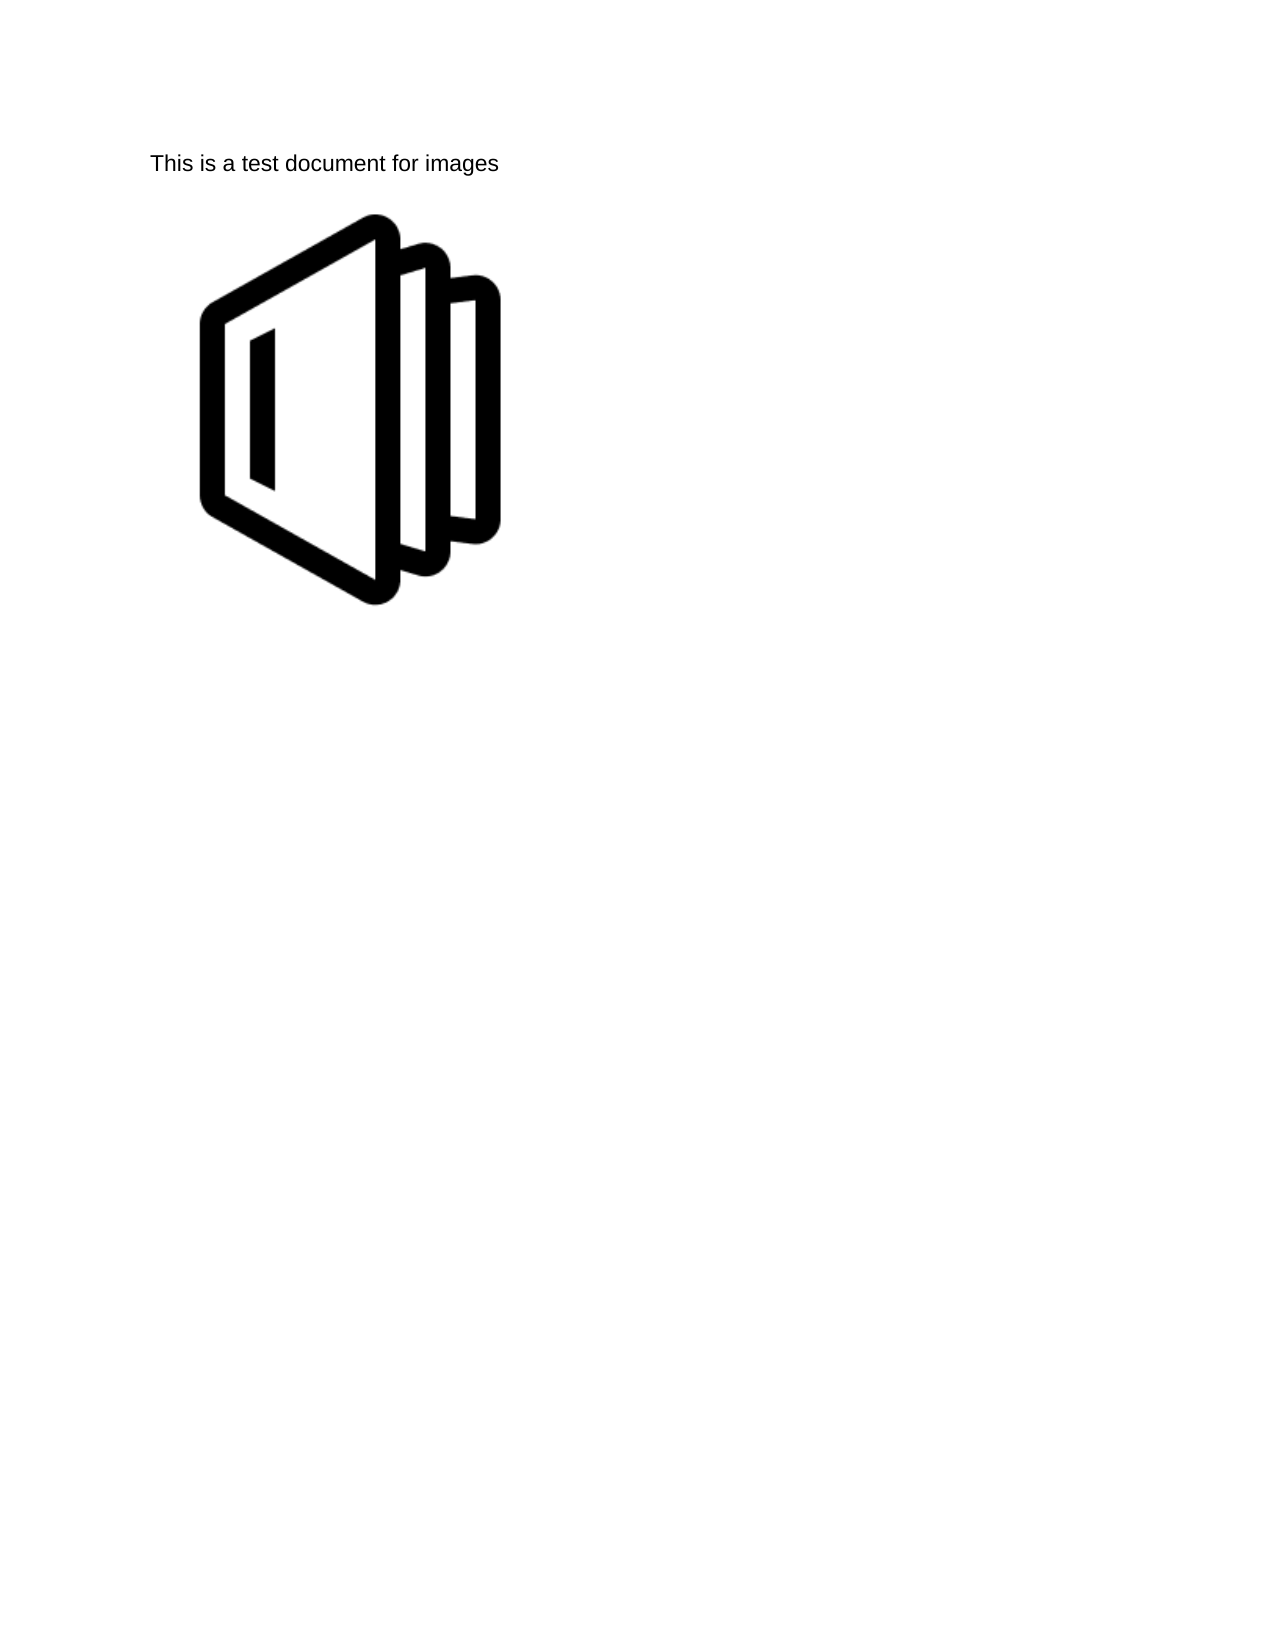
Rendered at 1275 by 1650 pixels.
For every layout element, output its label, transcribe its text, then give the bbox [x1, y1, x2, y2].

picture [150, 210, 550, 611]
text This is a test document for images [150, 150, 1125, 176]
